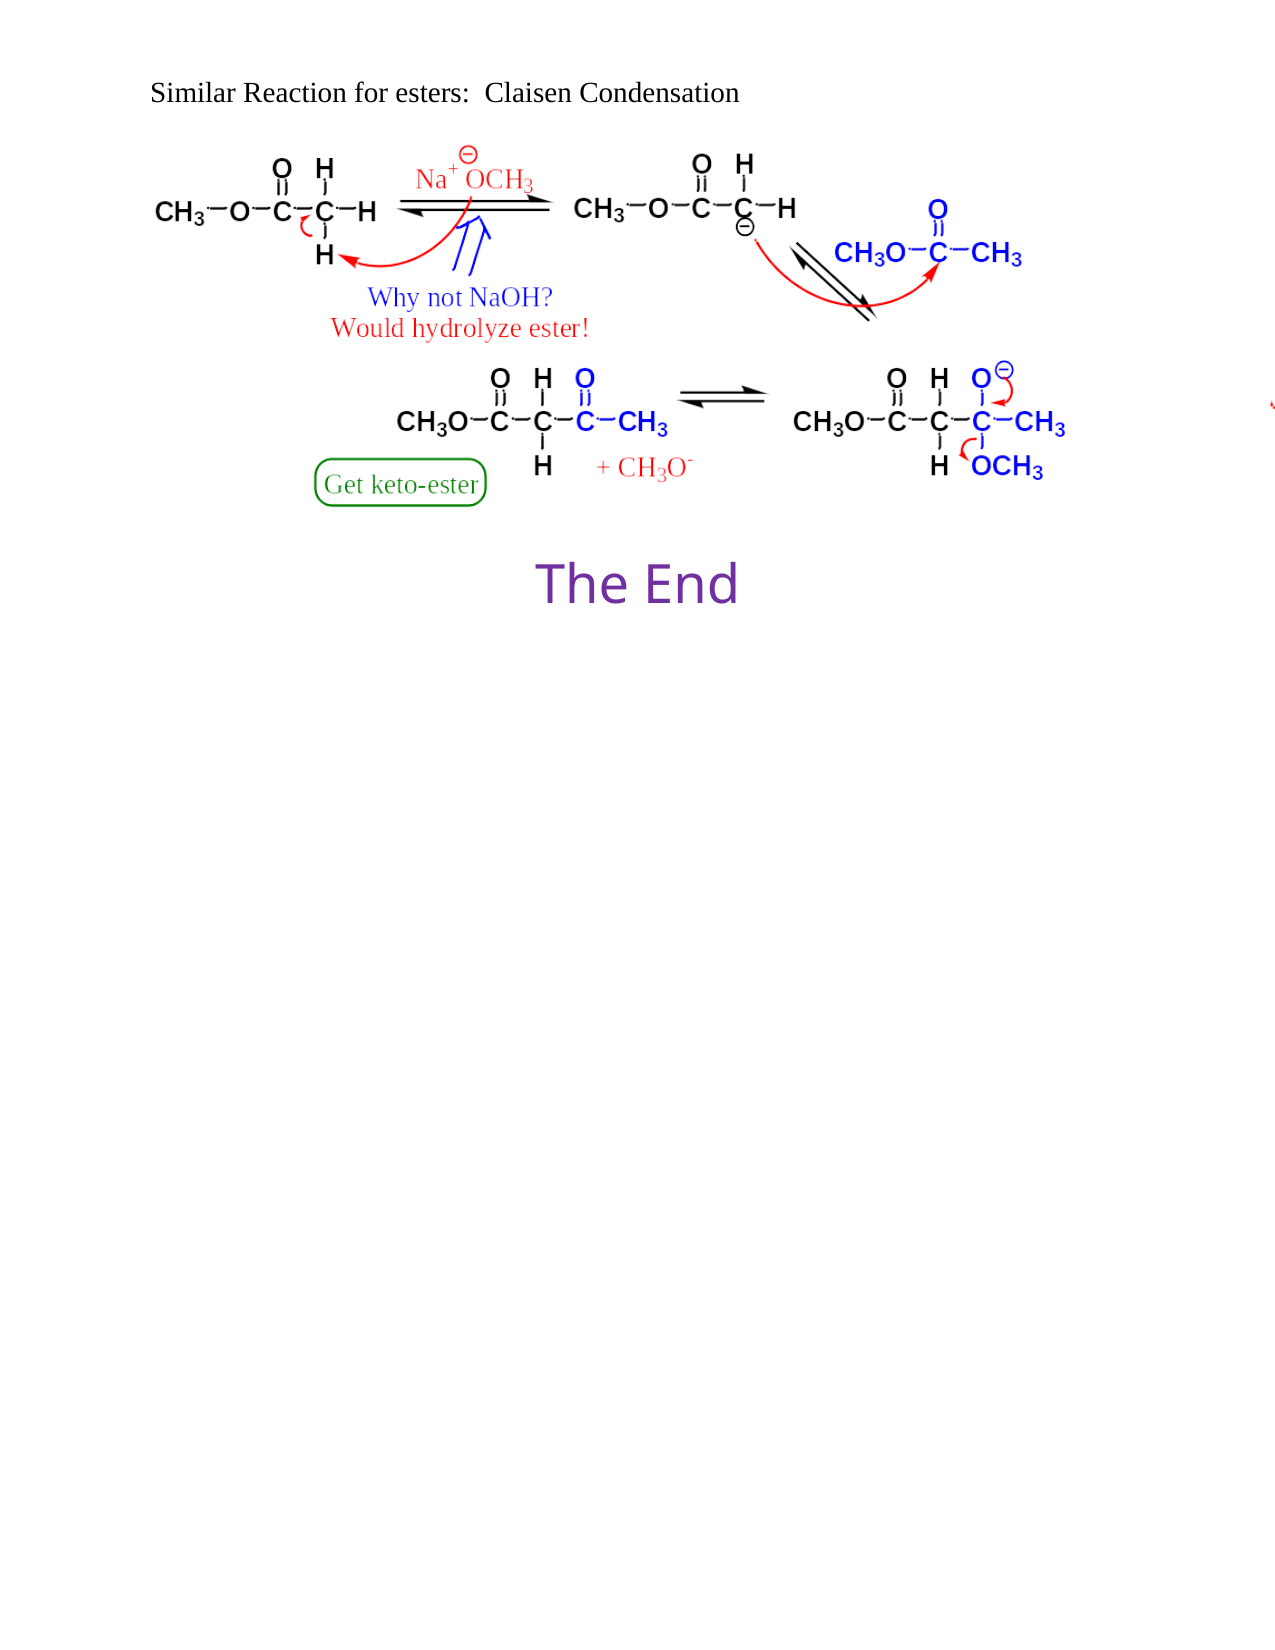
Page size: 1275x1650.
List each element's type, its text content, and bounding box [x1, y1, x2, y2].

text Similar Reaction for esters: Claisen Condensation [150, 75, 1125, 108]
text The End [150, 546, 1125, 620]
